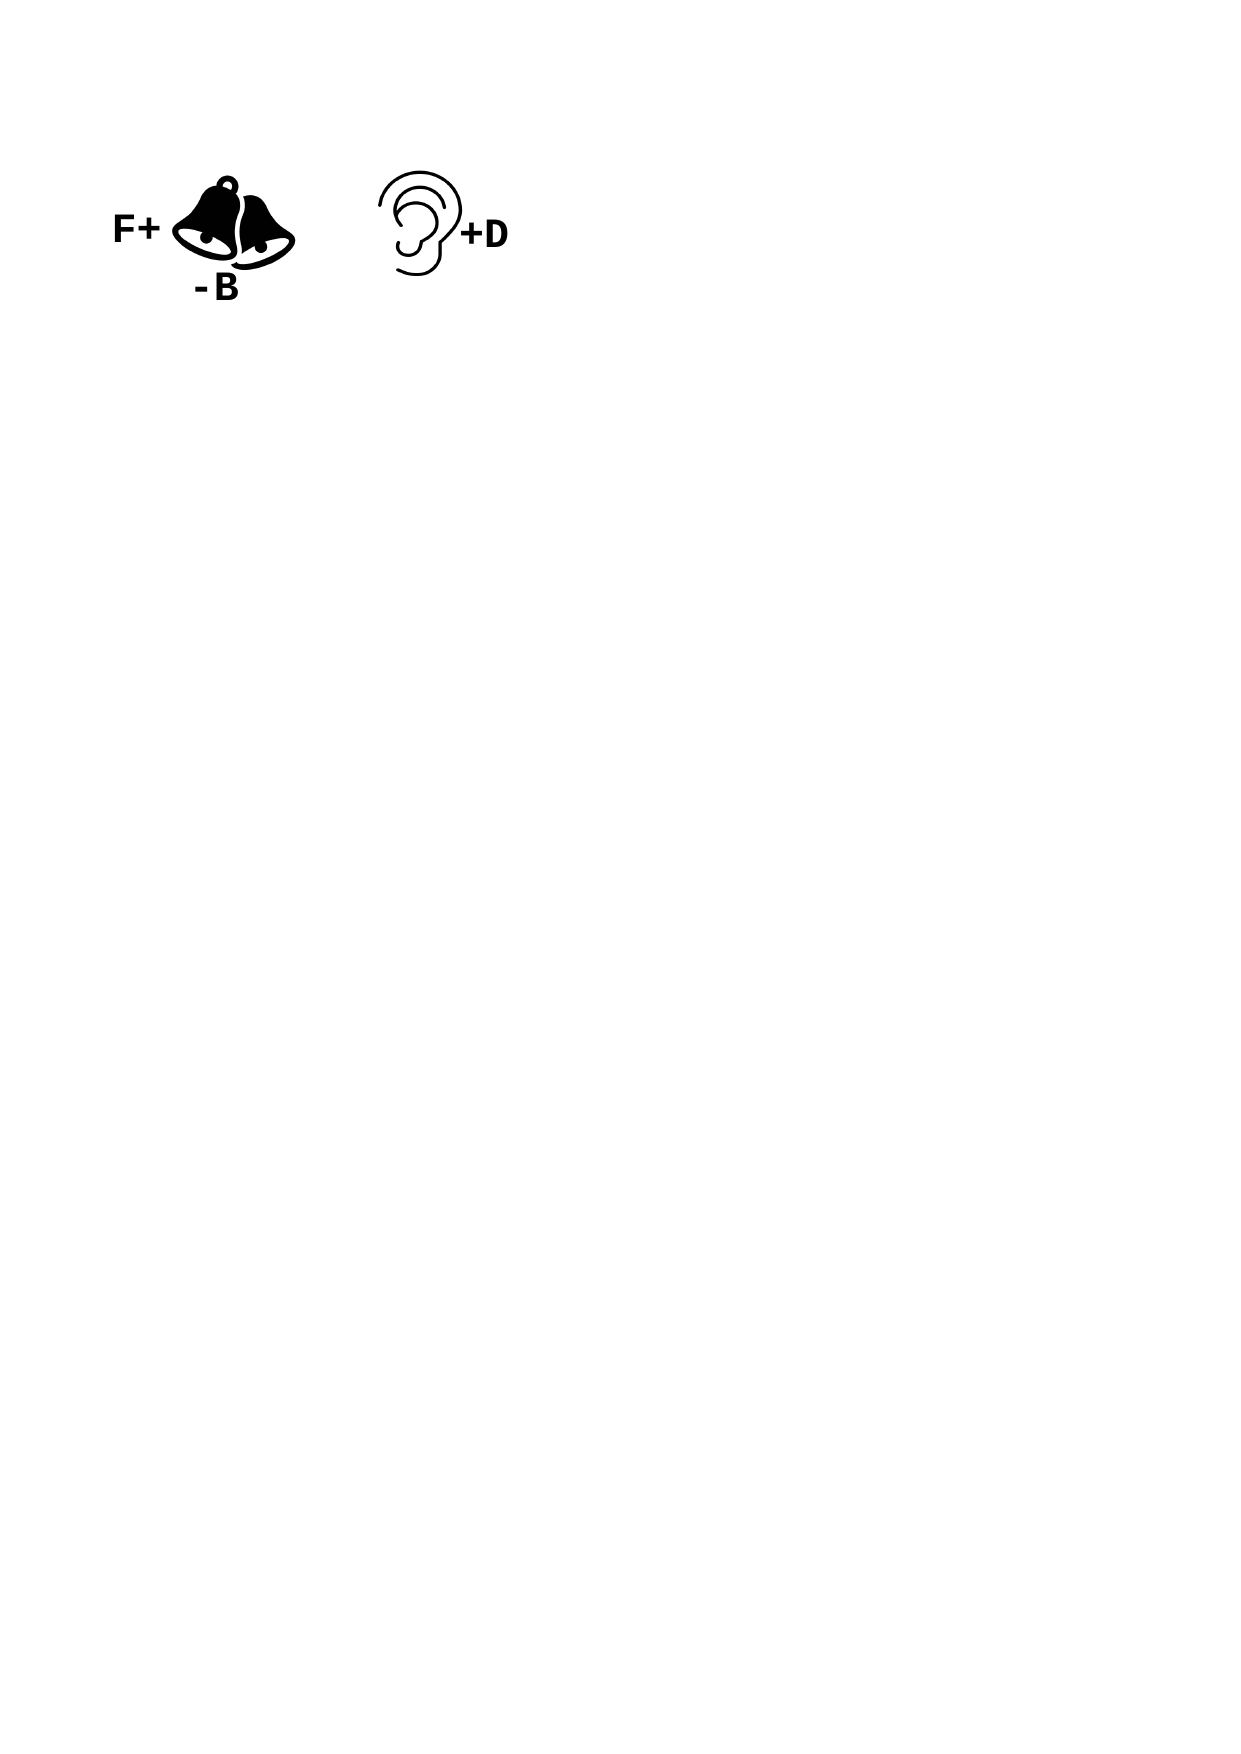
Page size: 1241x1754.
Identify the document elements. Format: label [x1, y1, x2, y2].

picture [222, 288, 231, 296]
picture [158, 147, 309, 298]
picture [339, 147, 501, 298]
table_header [148, 148, 324, 316]
picture [222, 277, 229, 283]
picture [493, 224, 501, 242]
table_header [324, 148, 516, 316]
